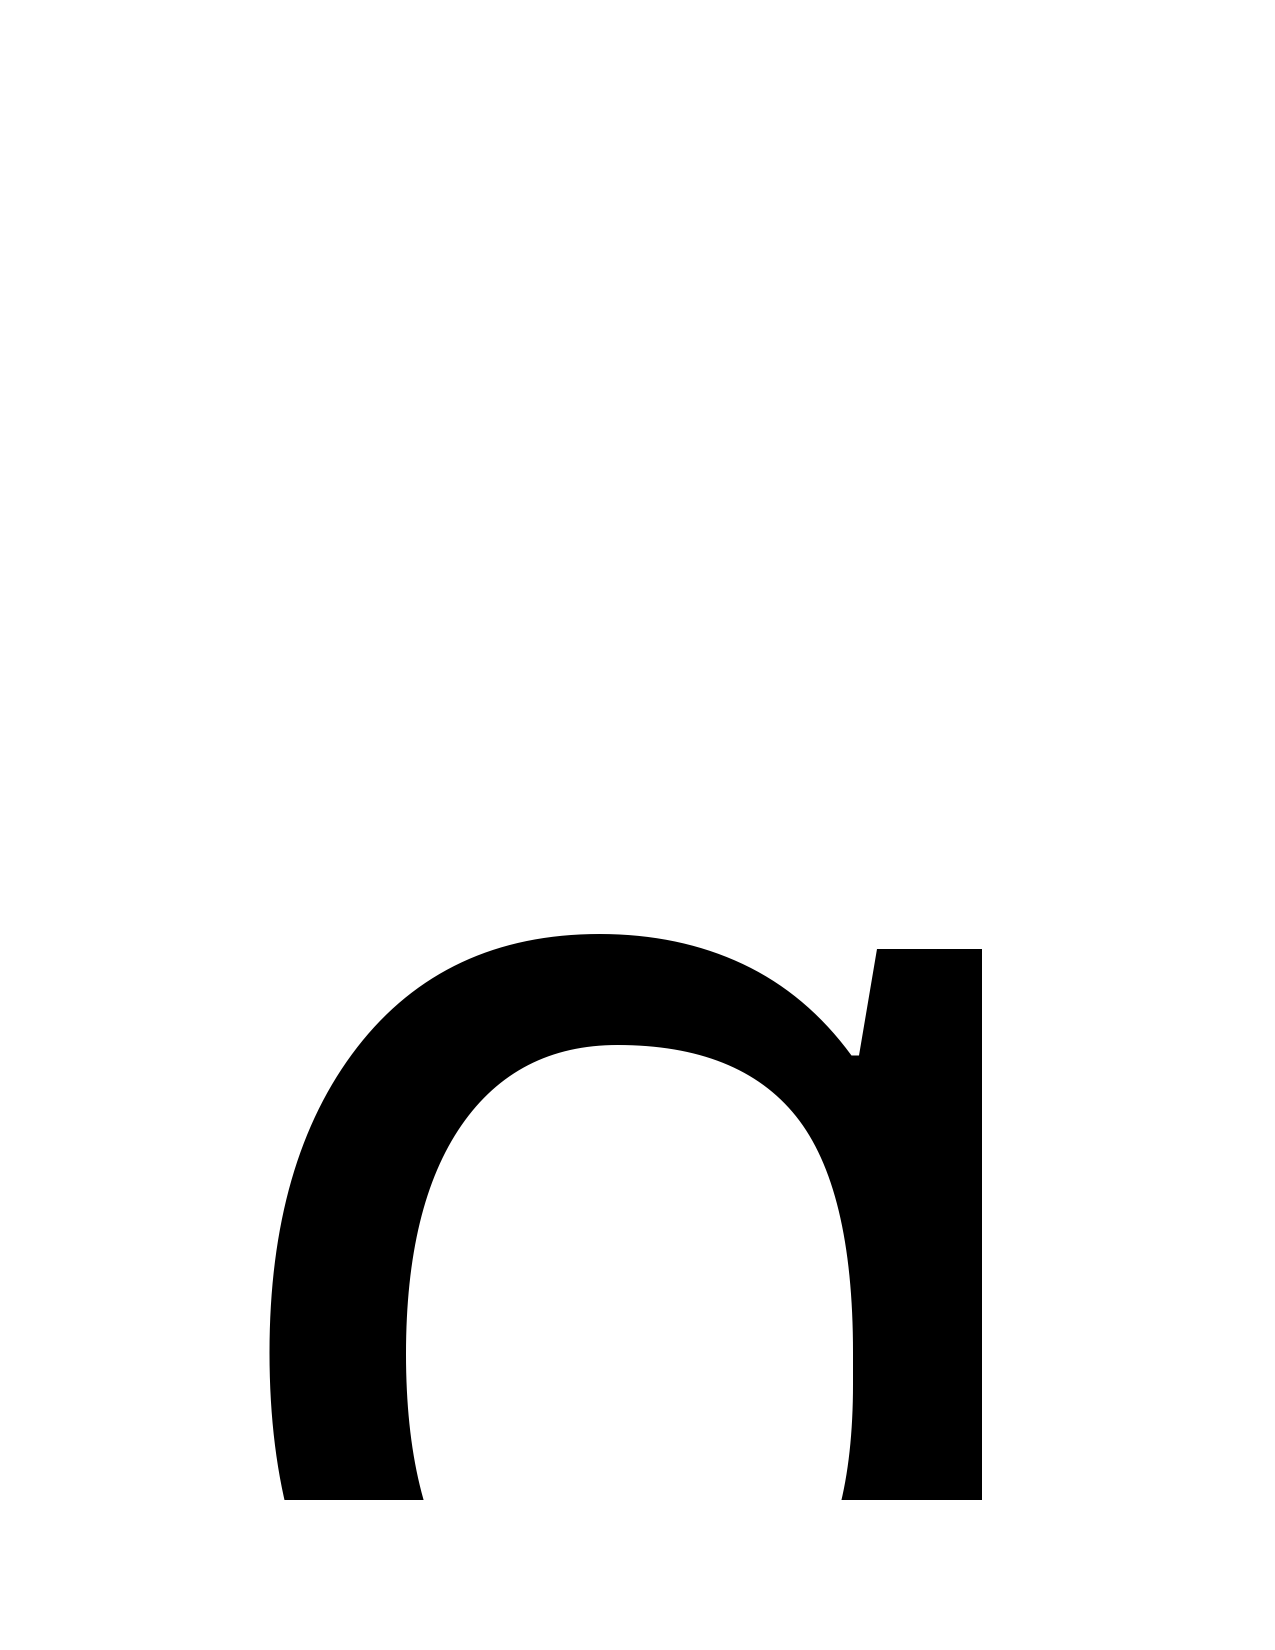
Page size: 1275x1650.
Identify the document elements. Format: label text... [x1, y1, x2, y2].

text ABCDEFGHIJKLMNOPQRSTUVWXYZabcdefghijklmnopqrstuvwxyz0123456789 [187, 150, 1087, 1500]
